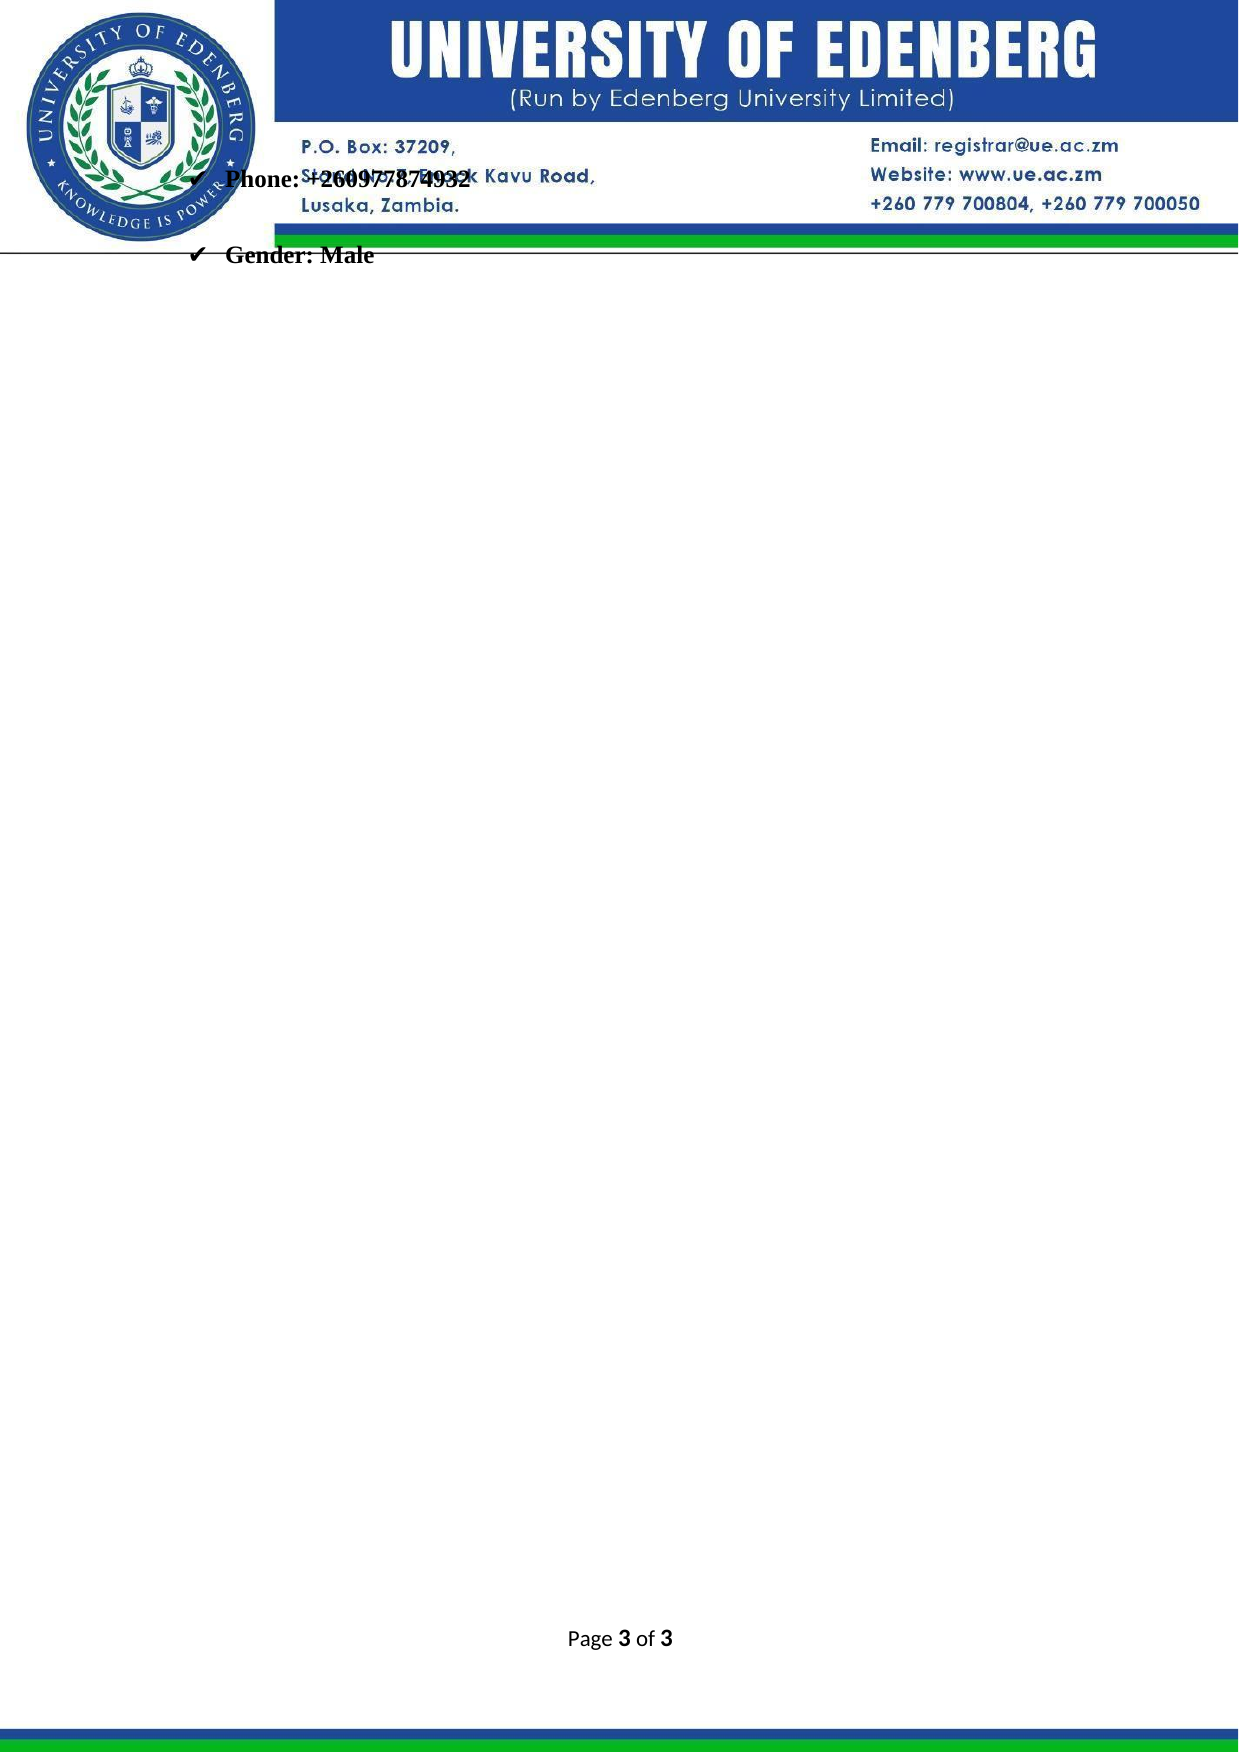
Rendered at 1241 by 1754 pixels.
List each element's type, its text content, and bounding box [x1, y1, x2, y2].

picture [0, 1740, 1239, 1752]
picture [0, 0, 1239, 1737]
list Phone: +260977874932 [187, 150, 1090, 201]
list Gender: Male [187, 227, 1090, 278]
